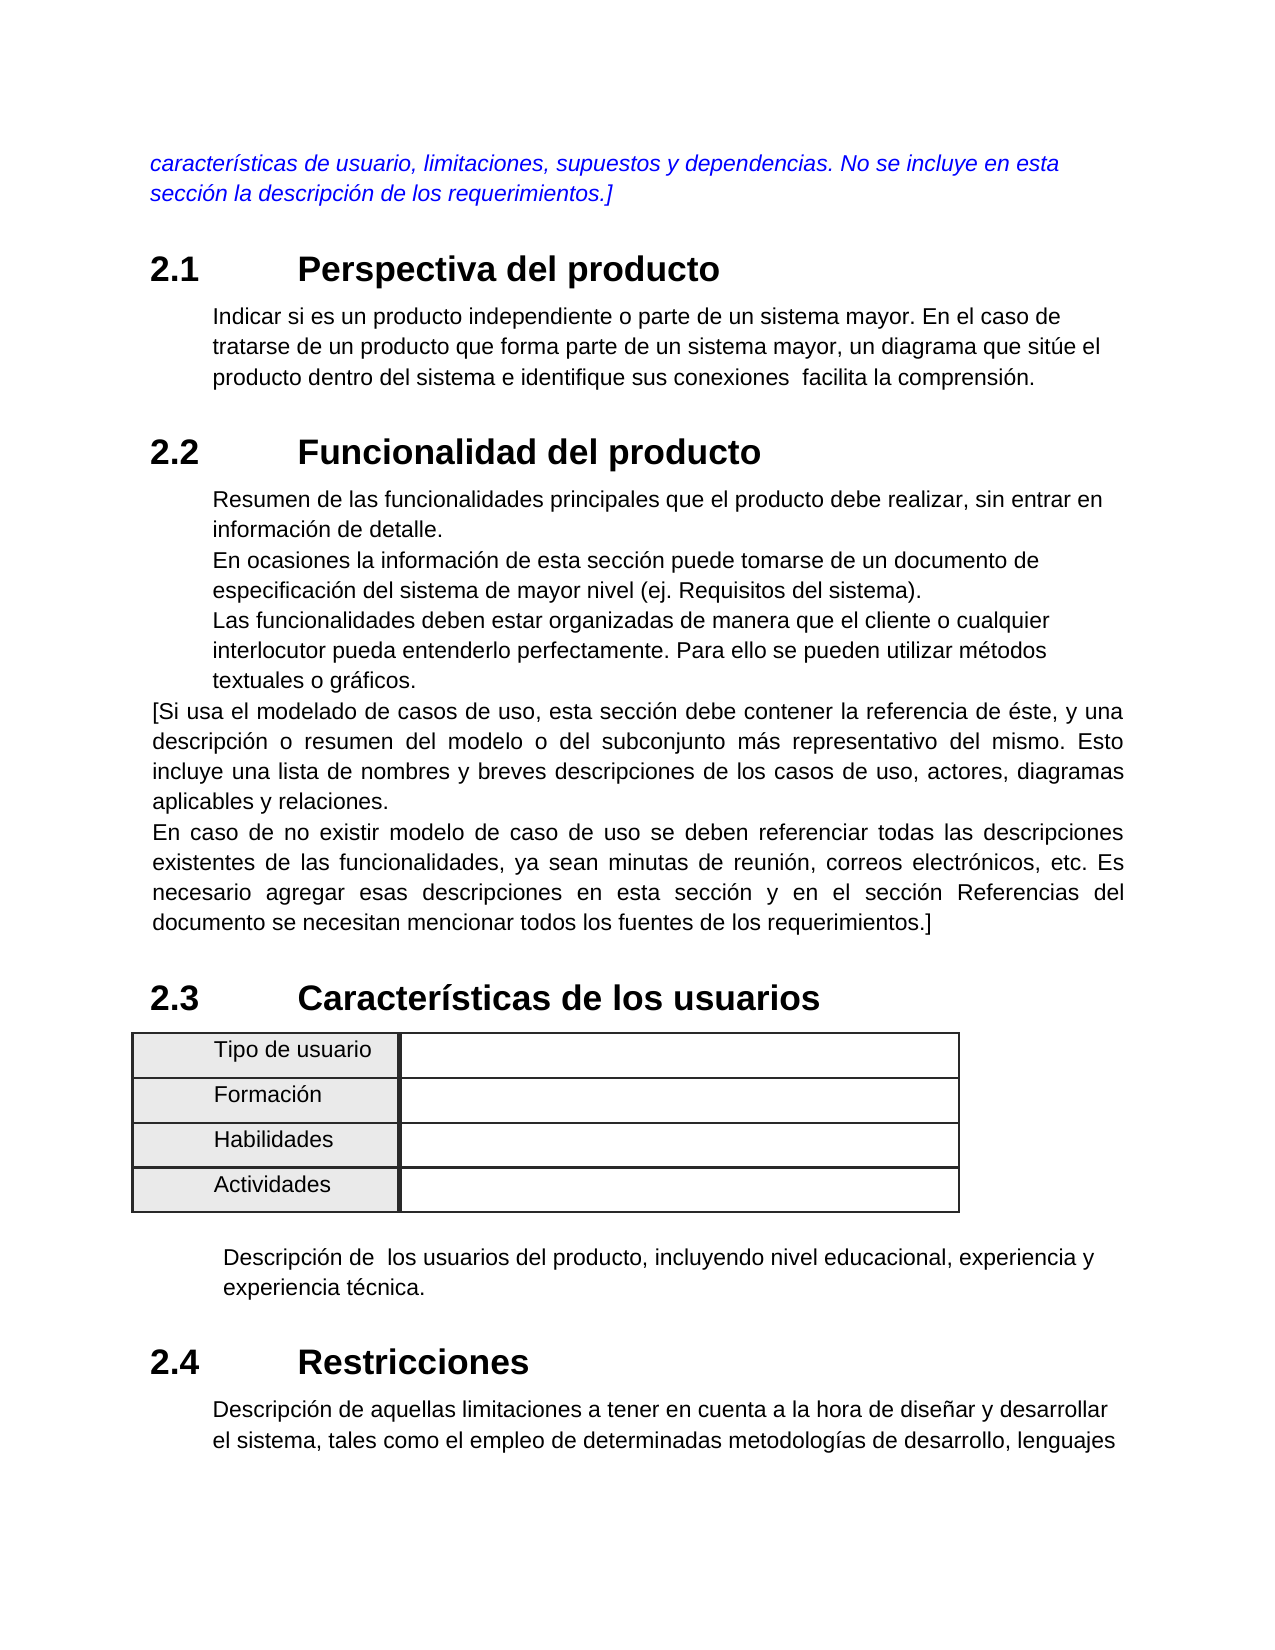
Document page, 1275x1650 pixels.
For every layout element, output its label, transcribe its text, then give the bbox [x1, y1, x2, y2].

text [150, 150, 1125, 207]
text Indicar si es un producto independiente o parte de un sistema mayor. En el caso de tratarse de un producto que forma parte de un sistema mayor, un diagrama que sitúe el producto dentro del sistema e identifique sus conexiones facilita la comprensión. [212, 303, 1125, 390]
text En ocasiones la información de esta sección puede tomarse de un documento de especificación del sistema de mayor nivel (ej. Requisitos del sistema). [212, 547, 1125, 603]
table_cell Formación [134, 1079, 397, 1122]
table_cell [402, 1169, 958, 1211]
subtitle 2.2 Funcionalidad del producto [150, 431, 1125, 472]
table_cell Actividades [134, 1169, 397, 1211]
text Las funcionalidades deben estar organizadas de manera que el cliente o cualquier interlocutor pueda entenderlo perfectamente. Para ello se pueden utilizar métodos textuales o gráficos. [212, 607, 1125, 694]
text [212, 1396, 1125, 1453]
subtitle 2.3 Características de los usuarios [150, 977, 1125, 1018]
table_cell [402, 1079, 958, 1122]
table_header [402, 1034, 958, 1077]
subtitle 2.4 Restricciones [150, 1341, 1125, 1382]
subtitle 2.1 Perspectiva del producto [150, 248, 1125, 289]
table_cell [402, 1124, 958, 1166]
text Descripción de los usuarios del producto, incluyendo nivel educacional, experiencia y experiencia técnica. [223, 1243, 1125, 1300]
text Resumen de las funcionalidades principales que el producto debe realizar, sin entrar en información de detalle. [212, 486, 1125, 543]
table_cell Habilidades [134, 1124, 397, 1166]
text En caso de no existir modelo de caso de uso se deben referenciar todas las descripciones existentes de las funcionalidades, ya sean minutas de reunión, correos electrónicos, etc. Es necesario agregar esas descripciones en esta sección y en el sección Referencias del documento se necesitan mencionar todos los fuentes de los requerimientos.] [152, 818, 1125, 936]
text [Si usa el modelado de casos de uso, esta sección debe contener la referencia de éste, y una descripción o resumen del modelo o del subconjunto más representativo del mismo. Esto incluye una lista de nombres y breves descripciones de los casos de uso, actores, diagramas aplicables y relaciones. [152, 698, 1125, 815]
table_header Tipo de usuario [134, 1034, 397, 1077]
